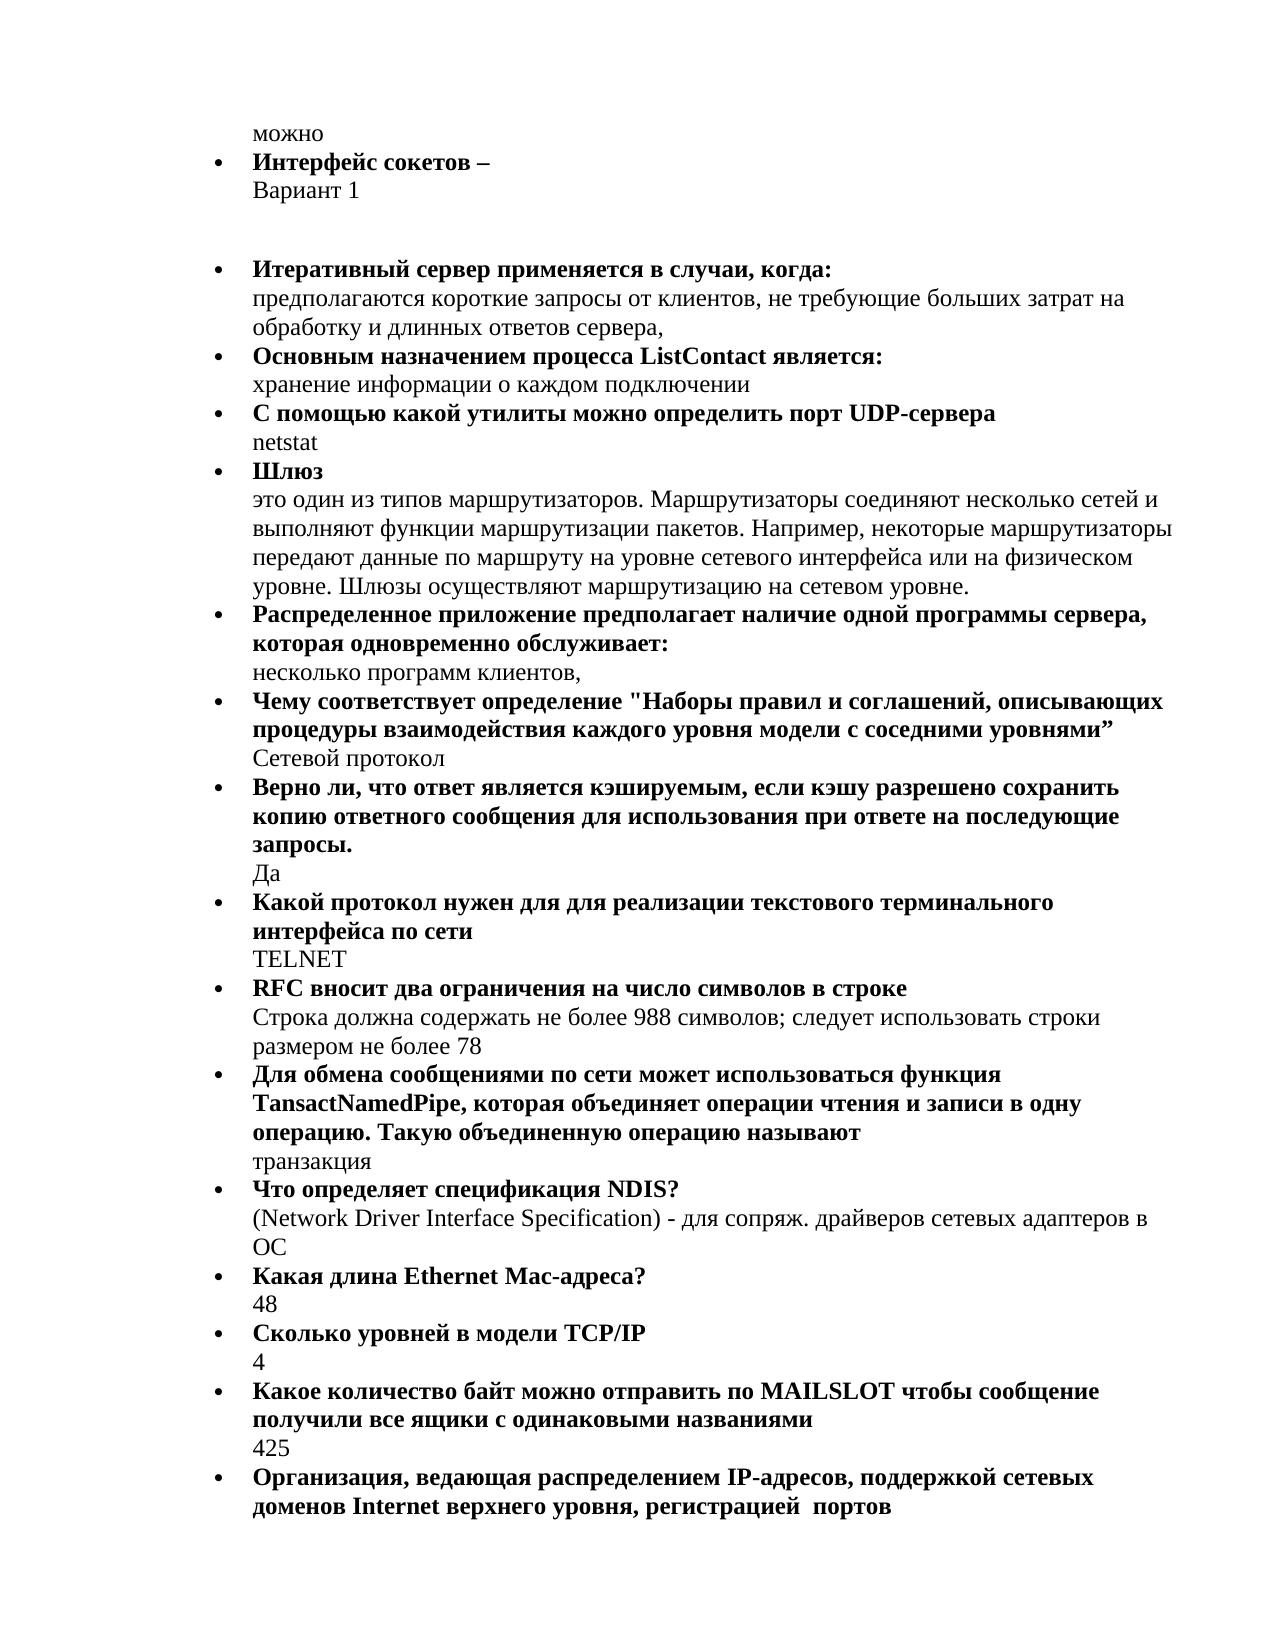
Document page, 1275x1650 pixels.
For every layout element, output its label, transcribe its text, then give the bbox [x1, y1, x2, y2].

list Чему соответствует определение "Наборы правил и соглашений, описывающих процедуры взаимодействия каждого уровня модели с соседними уровнями” [215, 686, 1186, 743]
text можно [252, 118, 1186, 147]
text Сетевой протокол [252, 743, 1186, 772]
list Верно ли, что ответ является кэшируемым, если кэшу разрешено сохранить копию ответного сообщения для использования при ответе на последующие запросы. [215, 772, 1186, 858]
text транзакция [252, 1146, 1186, 1174]
list Итеративный сервер применяется в случаи, когда: [215, 254, 1186, 283]
text netstat [252, 427, 1186, 456]
list Интерфейс сокетов – [215, 147, 1186, 176]
text 48 [252, 1289, 1186, 1318]
list Сколько уровней в модели TCP/IP [215, 1318, 1186, 1347]
text TELNET [252, 944, 1186, 973]
text это один из типов маршрутизаторов. Маршрутизаторы соединяют несколько сетей и выполняют функции маршрутизации пакетов. Например, некоторые маршрутизаторы передают данные по маршруту на уровне сетевого интерфейса или на физическом уровне. Шлюзы осуществляют маршрутизацию на сетевом уровне. [252, 484, 1186, 599]
list Что определяет спецификация NDIS? [215, 1174, 1186, 1203]
text (Network Driver Interface Specification) - для сопряж. драйверов сетевых адаптеров в ОС [252, 1203, 1186, 1261]
list С помощью какой утилиты можно определить порт UDP-сервера [215, 398, 1186, 427]
list Для обмена сообщениями по сети может использоваться функция TansactNamedPipe, которая объединяет операции чтения и записи в одну операцию. Такую объединенную операцию называют [215, 1059, 1186, 1146]
list RFC вносит два ограничения на число символов в строке [215, 973, 1186, 1002]
text Строка должна содержать не более 988 символов; следует использовать строки размером не более 78 [252, 1002, 1186, 1059]
list Какое количество байт можно отправить по MAILSLOT чтобы сообщение получили все ящики с одинаковыми названиями [215, 1376, 1186, 1433]
text хранение информации о каждом подключении [252, 369, 1186, 398]
list Шлюз [215, 456, 1186, 484]
text Вариант 1 [252, 176, 1186, 204]
list Организация, ведающая распределением IP-адресов, поддержкой сетевых доменов Internet верхнего уровня, регистрацией портов [215, 1462, 1186, 1519]
text предполагаются короткие запросы от клиентов, не требующие больших затрат на обработку и длинных ответов сервера, [252, 283, 1186, 341]
text несколько программ клиентов, [252, 657, 1186, 686]
list Какая длина Ethernet Mac-адреса? [215, 1261, 1186, 1289]
text Да [252, 858, 1186, 887]
list Какой протокол нужен для для реализации текстового терминального интерфейса по сети [215, 887, 1186, 944]
text 4 [252, 1347, 1186, 1376]
list Распределенное приложение предполагает наличие одной программы сервера, которая одновременно обслуживает: [215, 599, 1186, 657]
list Основным назначением процесса ListContact является: [215, 341, 1186, 369]
text 425 [252, 1433, 1186, 1462]
